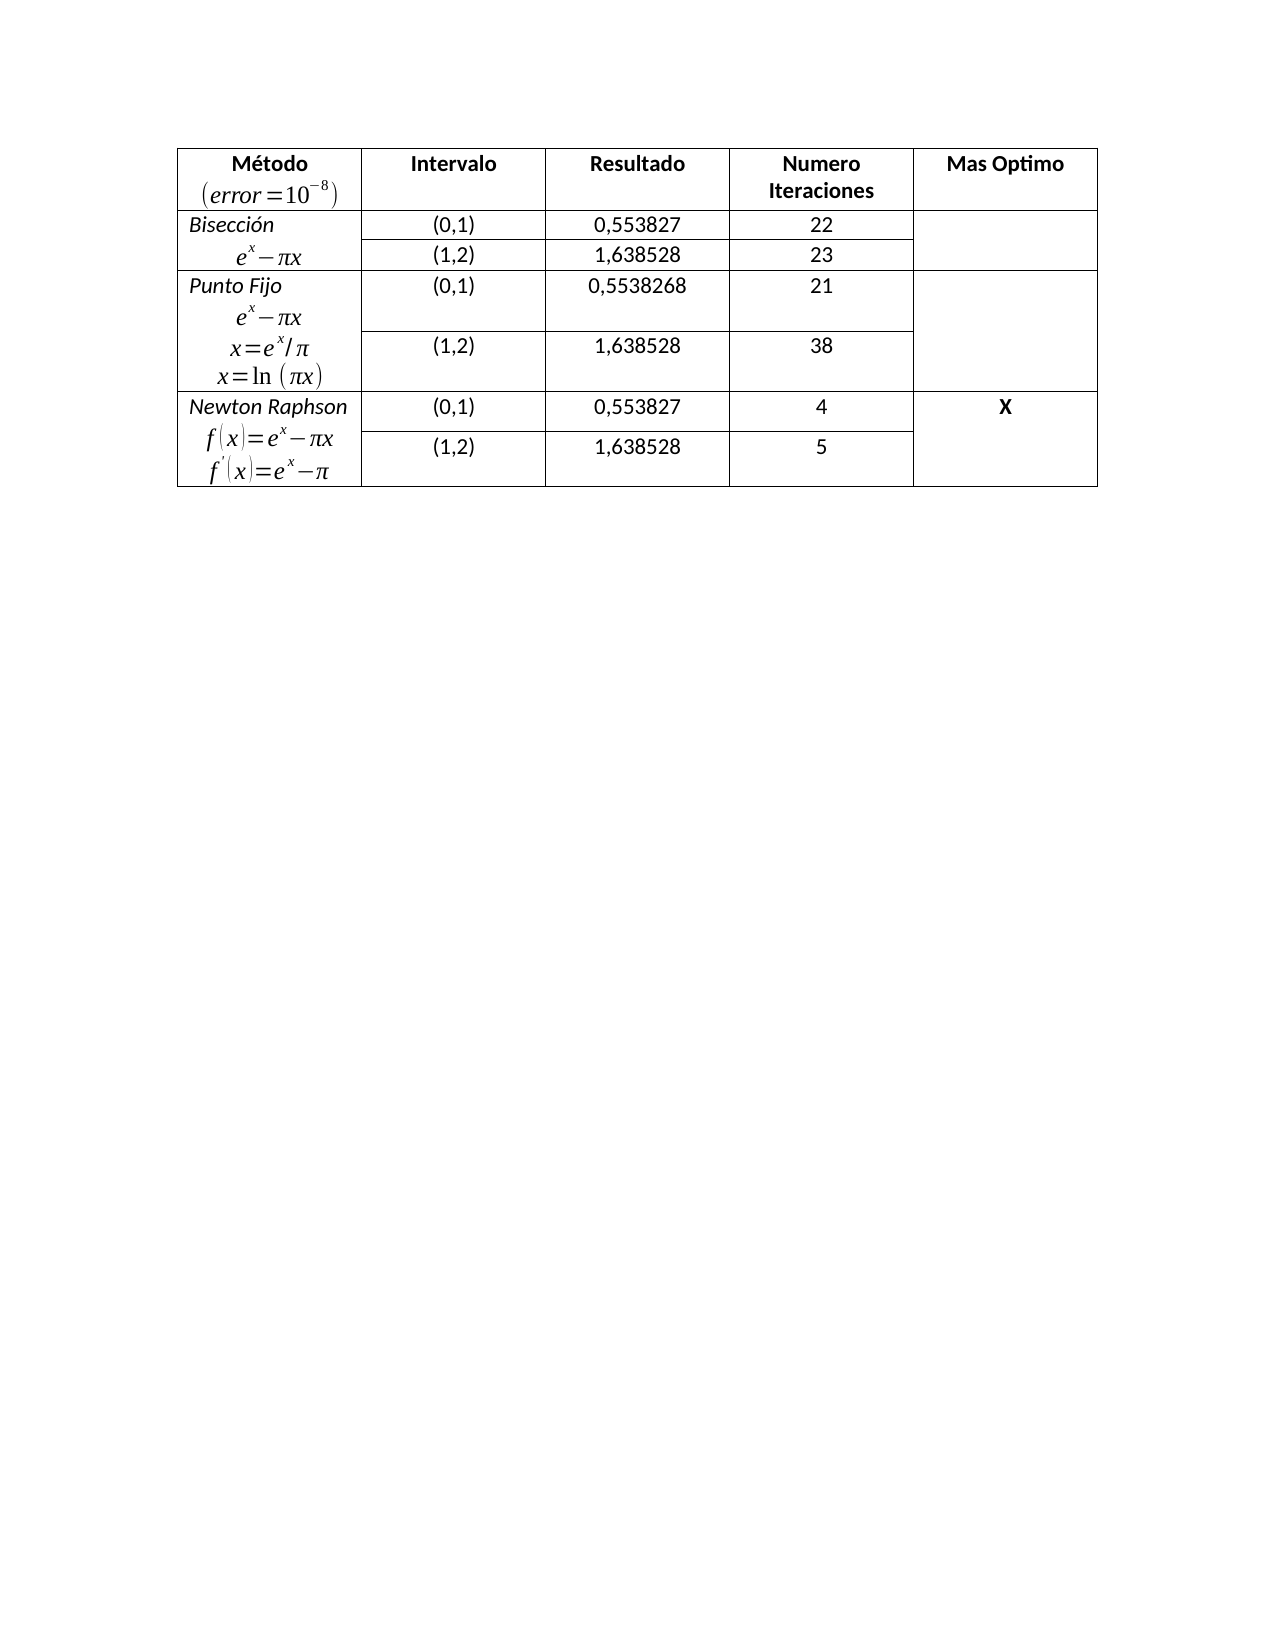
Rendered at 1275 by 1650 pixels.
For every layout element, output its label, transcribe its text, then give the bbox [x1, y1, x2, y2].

table_cell (0,1) [362, 211, 545, 239]
table_cell 1,638528 [546, 332, 729, 391]
table_cell Punto Fijo [178, 271, 361, 391]
table_header Intervalo [362, 149, 545, 209]
table_header Resultado [546, 149, 729, 209]
table_cell 21 [730, 271, 913, 331]
table_cell 4 [730, 392, 913, 431]
table_cell (0,1) [362, 271, 545, 331]
table_cell 38 [730, 332, 913, 391]
table_cell 1,638528 [546, 240, 729, 270]
table_cell Bisección [178, 211, 361, 270]
table_cell X [914, 392, 1097, 486]
table_cell [914, 211, 1097, 270]
table_cell (1,2) [362, 332, 545, 391]
table_cell 5 [730, 432, 913, 486]
table_header Numero Iteraciones [730, 149, 913, 209]
table_cell 23 [730, 240, 913, 270]
table_header Método [178, 149, 361, 209]
table_cell (1,2) [362, 240, 545, 270]
table_cell Newton Raphson [178, 392, 361, 486]
table_cell 0,553827 [546, 392, 729, 431]
table_cell (1,2) [362, 432, 545, 486]
table_cell 0,5538268 [546, 271, 729, 331]
table_cell [914, 271, 1097, 391]
table_header Mas Optimo [914, 149, 1097, 209]
table_cell 0,553827 [546, 211, 729, 239]
table_cell (0,1) [362, 392, 545, 431]
table_cell 1,638528 [546, 432, 729, 486]
table_cell 22 [730, 211, 913, 239]
